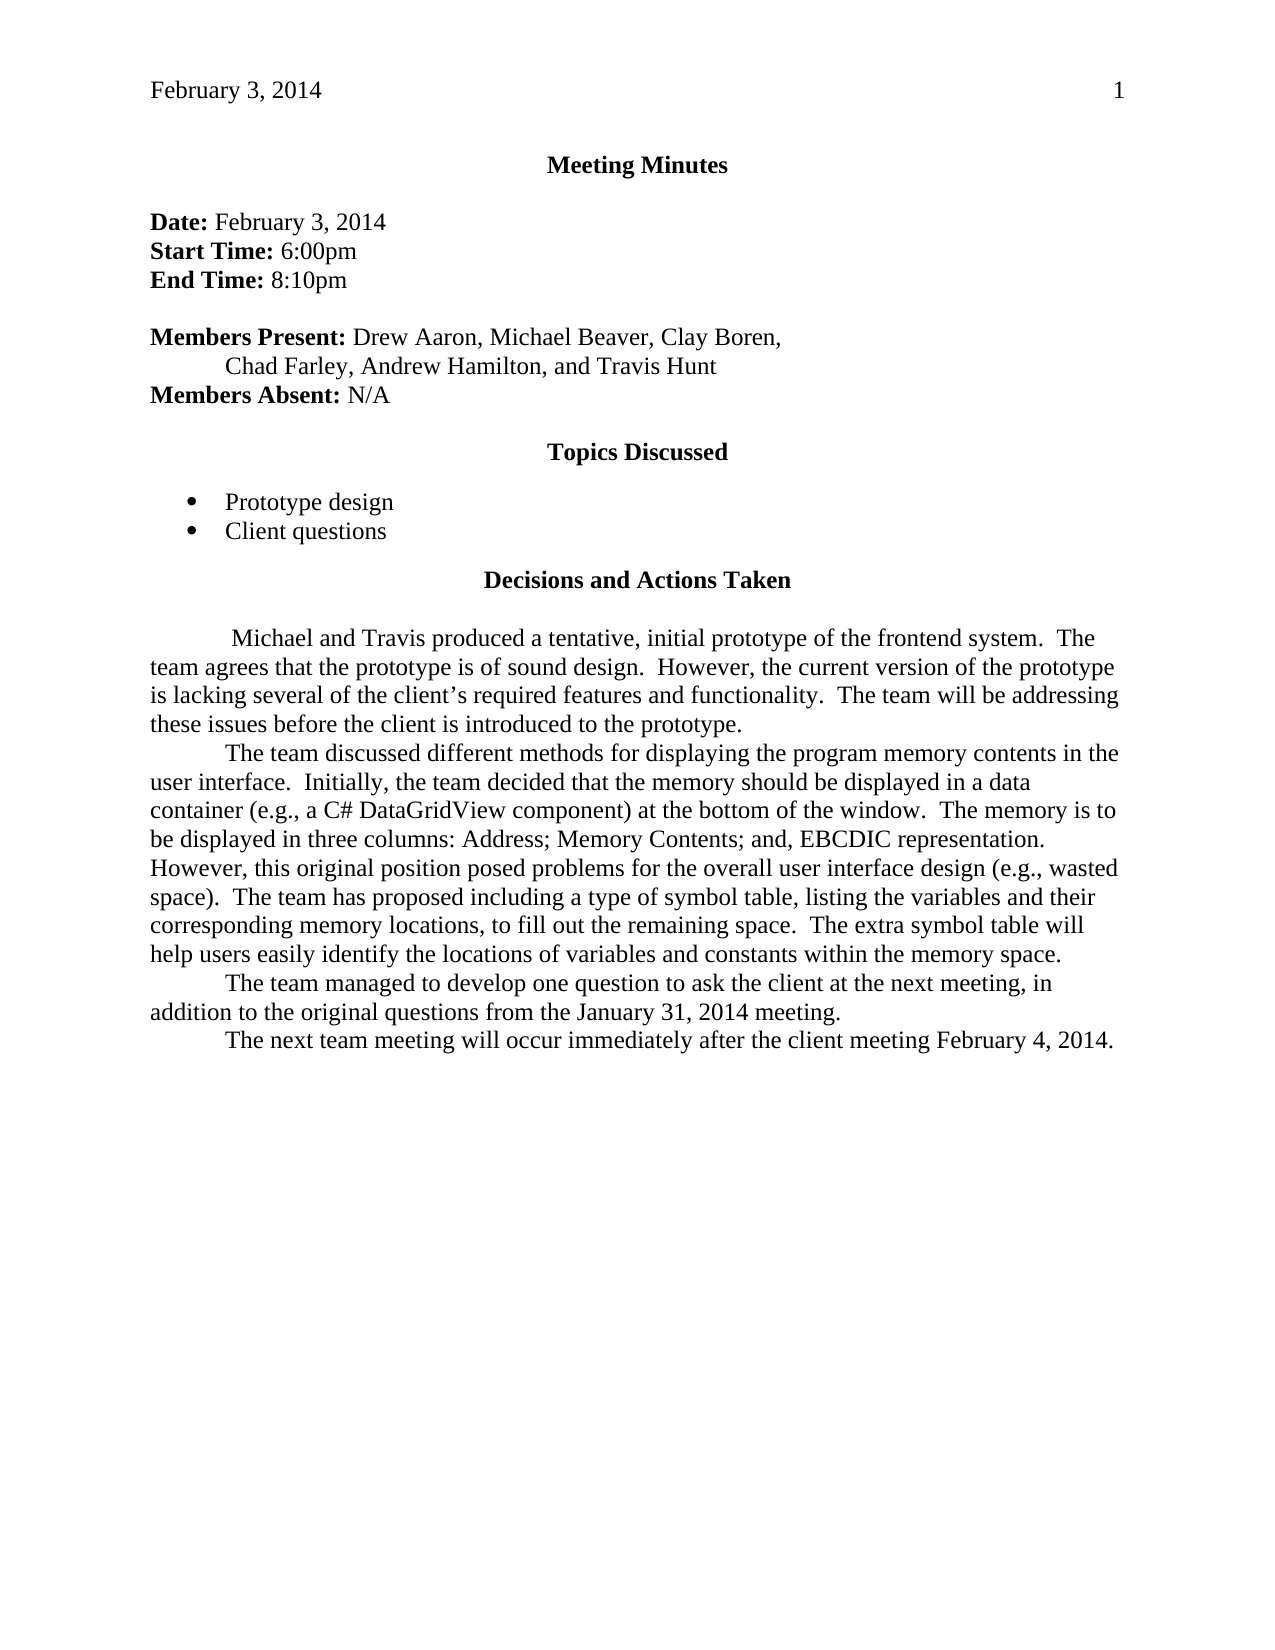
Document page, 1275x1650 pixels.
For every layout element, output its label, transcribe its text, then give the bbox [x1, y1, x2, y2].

text End Time: 8:10pm [150, 265, 1125, 294]
text Meeting Minutes [150, 150, 1125, 179]
text The team managed to develop one question to ask the client at the next meeting, in addition to the original questions from the January 31, 2014 meeting. [150, 968, 1125, 1025]
text The team discussed different methods for displaying the program memory contents in the user interface. Initially, the team decided that the memory should be displayed in a data container (e.g., a C# DataGridView component) at the bottom of the window. The memory is to be displayed in three columns: Address; Memory Contents; and, EBCDIC representation. However, this original position posed problems for the overall user interface design (e.g., wasted space). The team has proposed including a type of symbol table, listing the variables and their corresponding memory locations, to fill out the remaining space. The extra symbol table will help users easily identify the locations of variables and constants within the memory space. [150, 738, 1125, 968]
text Members Absent: N/A [150, 380, 1125, 409]
list Prototype design [187, 487, 1125, 516]
text Chad Farley, Andrew Hamilton, and Travis Hunt [150, 351, 1125, 380]
text Topics Discussed [150, 437, 1125, 466]
text Decisions and Actions Taken [150, 565, 1125, 594]
text Michael and Travis produced a tentative, initial prototype of the frontend system. The team agrees that the prototype is of sound design. However, the current version of the prototype is lacking several of the client’s required features and functionality. The team will be addressing these issues before the client is introduced to the prototype. [150, 623, 1125, 738]
text Date: February 3, 2014 [150, 207, 1125, 236]
list Client questions [187, 516, 1125, 544]
text Members Present: Drew Aaron, Michael Beaver, Clay Boren, [150, 322, 1125, 351]
text Start Time: 6:00pm [150, 236, 1125, 265]
text The next team meeting will occur immediately after the client meeting February 4, 2014. [150, 1025, 1125, 1054]
